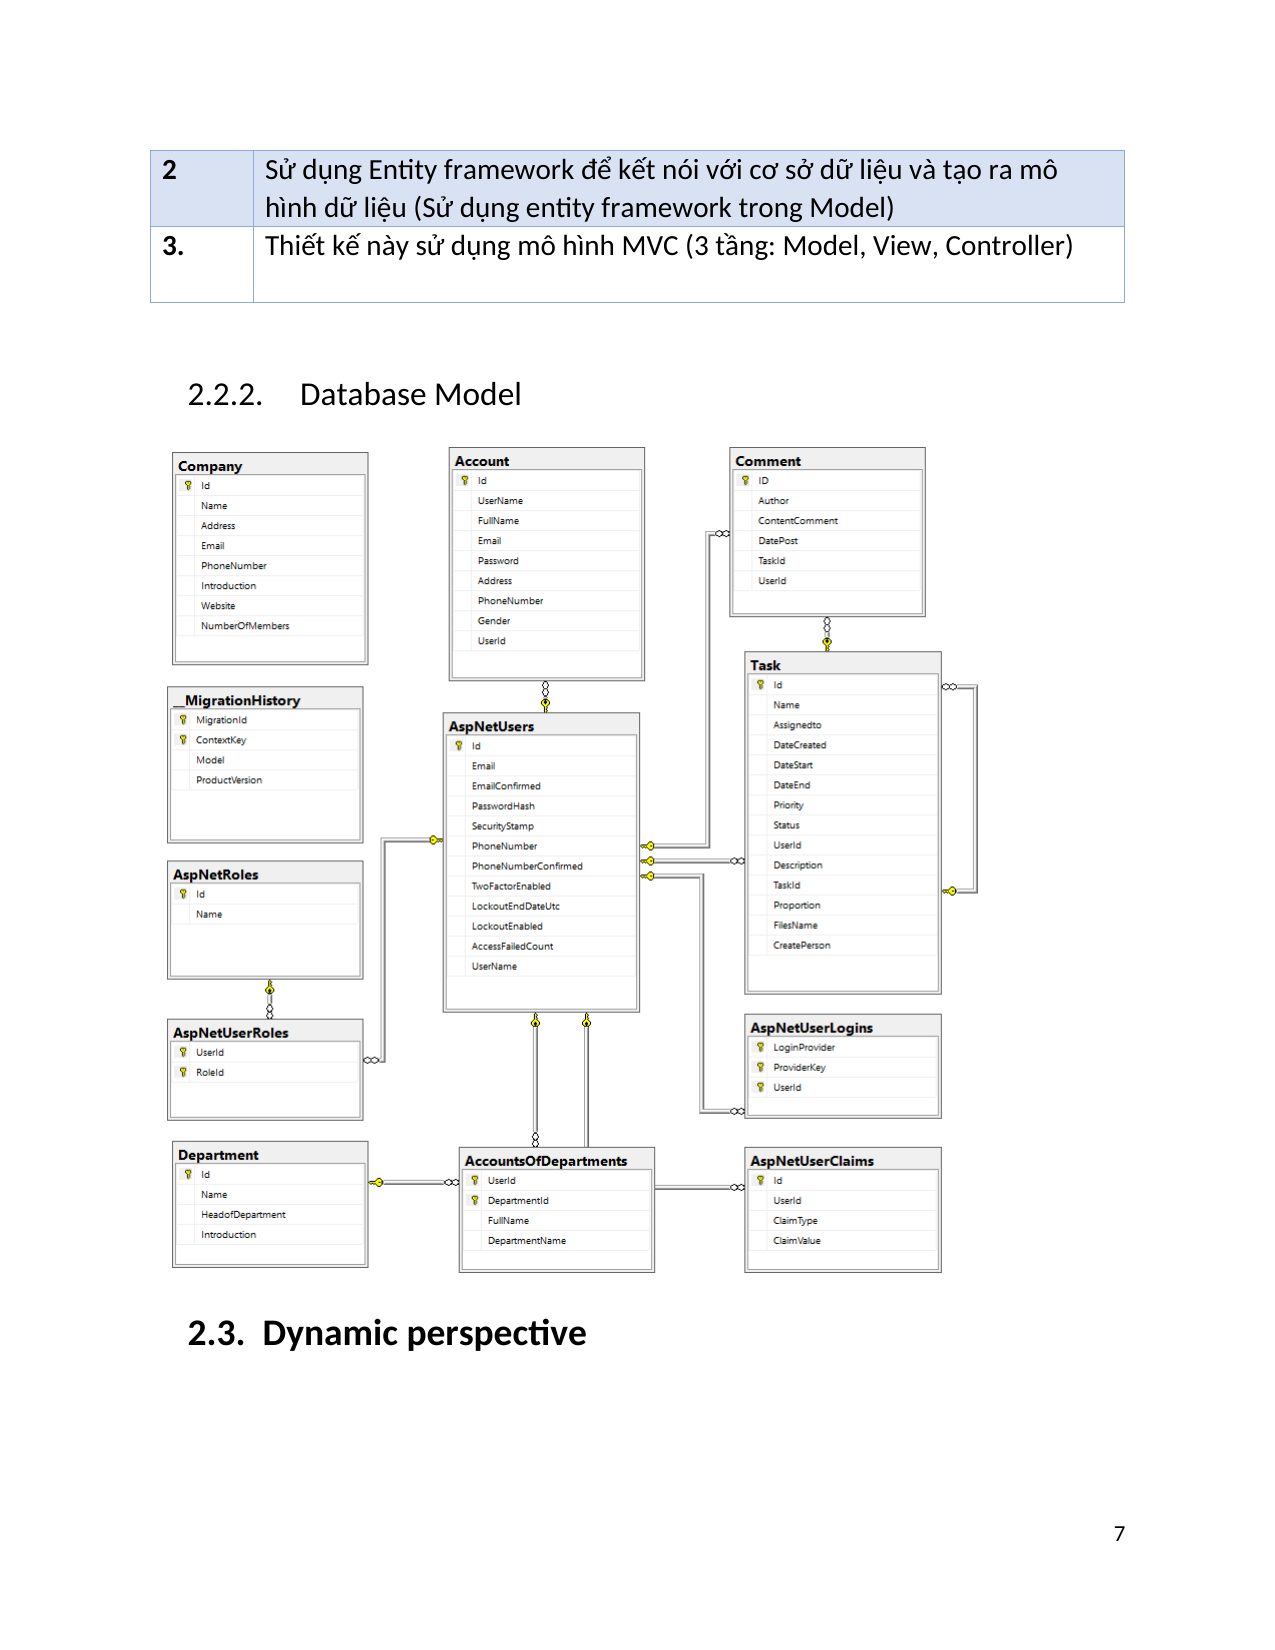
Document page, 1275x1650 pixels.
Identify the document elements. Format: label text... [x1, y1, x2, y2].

picture [150, 443, 1005, 1291]
table_cell 3. [151, 227, 253, 302]
table_cell Sử dụng Entity framework để kết nói với cơ sở dữ liệu và tạo ra mô hình dữ liệu (Sử dụng entity framework trong Model) [254, 151, 1124, 226]
table_cell 2 [151, 151, 253, 226]
table_cell Thiết kế này sử dụng mô hình MVC (3 tầng: Model, View, Controller) [254, 227, 1124, 302]
subtitle Database Model [187, 373, 1125, 414]
subtitle Dynamic perspective [187, 1309, 1125, 1355]
